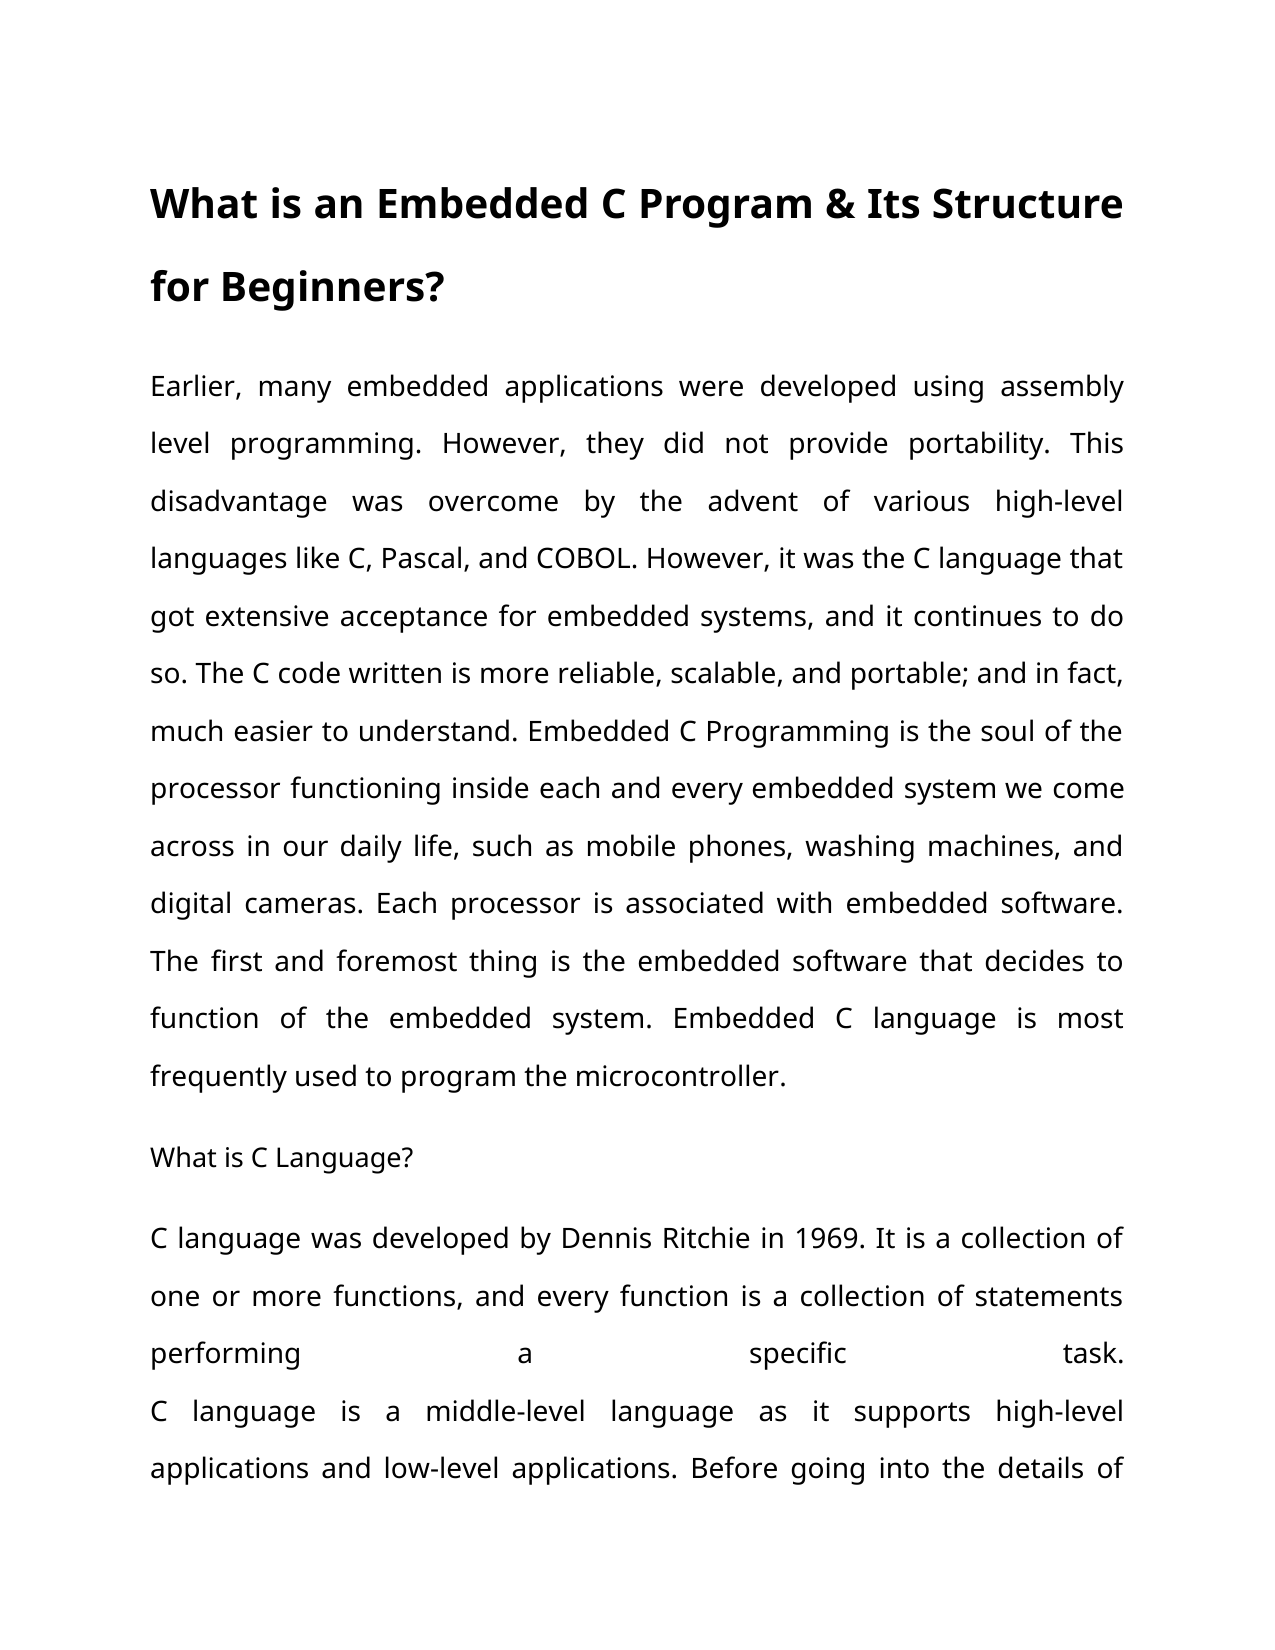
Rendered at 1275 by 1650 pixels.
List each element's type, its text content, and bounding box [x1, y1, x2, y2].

text What is an Embedded C Program & Its Structure for Beginners? [150, 175, 1125, 313]
text Earlier, many embedded applications were developed using assembly level programming. However, they did not provide portability. This disadvantage was overcome by the advent of various high-level languages like C, Pascal, and COBOL. However, it was the C language that got extensive acceptance for embedded systems, and it continues to do so. The C code written is more reliable, scalable, and portable; and in fact, much easier to understand. Embedded C Programming is the soul of the processor functioning inside each and every embedded system we come across in our daily life, such as mobile phones, washing machines, and digital cameras. Each processor is associated with embedded software. The first and foremost thing is the embedded software that decides to function of the embedded system. Embedded C language is most frequently used to program the microcontroller. [150, 366, 1125, 1094]
subtitle What is C Language? [150, 1138, 1125, 1175]
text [150, 1219, 1125, 1487]
